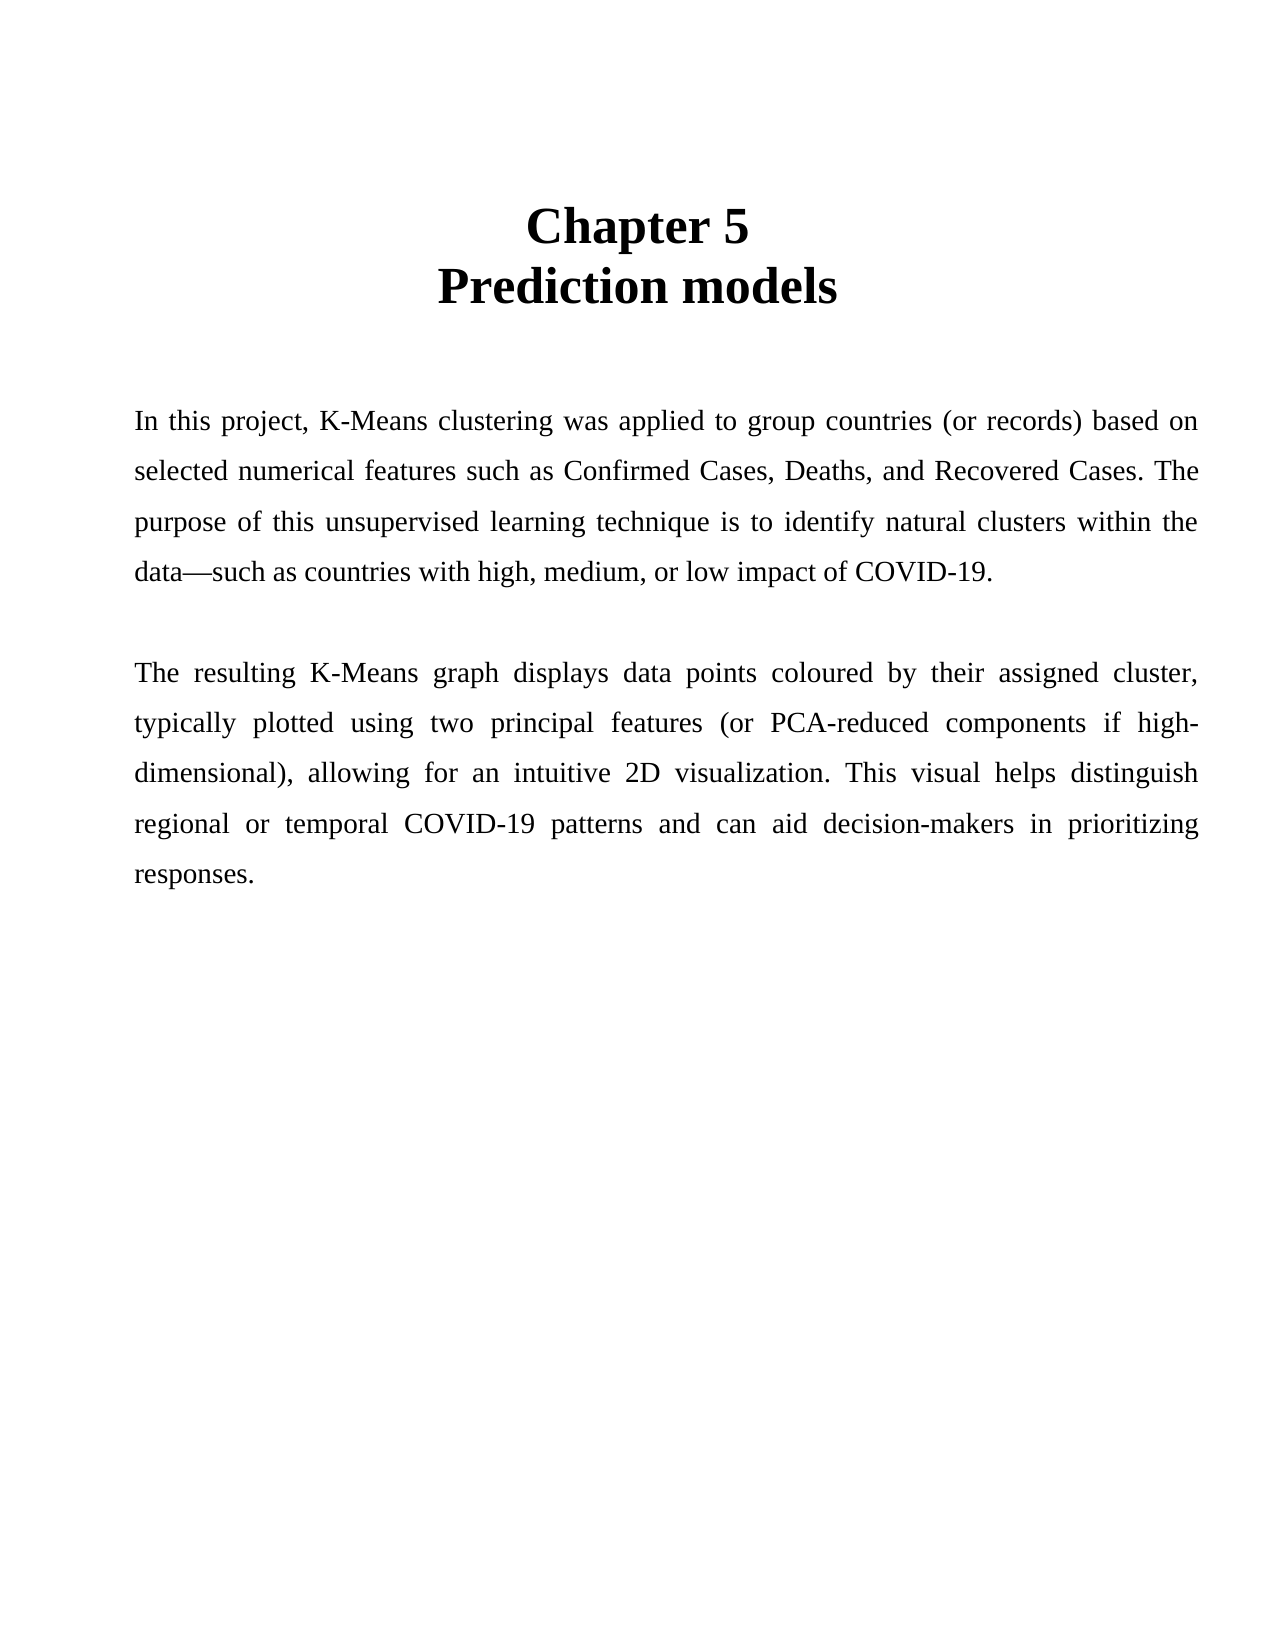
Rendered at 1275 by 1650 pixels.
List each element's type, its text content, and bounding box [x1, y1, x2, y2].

text Prediction models [75, 255, 1200, 314]
text Chapter 5 [75, 195, 1200, 255]
text The resulting K-Means graph displays data points coloured by their assigned cluster, typically plotted using two principal features (or PCA-reduced components if high-dimensional), allowing for an intuitive 2D visualization. This visual helps distinguish regional or temporal COVID-19 patterns and can aid decision-makers in prioritizing responses. [134, 655, 1200, 889]
text In this project, K-Means clustering was applied to group countries (or records) based on selected numerical features such as Confirmed Cases, Deaths, and Recovered Cases. The purpose of this unsupervised learning technique is to identify natural clusters within the data—such as countries with high, medium, or low impact of COVID-19. [134, 403, 1200, 588]
